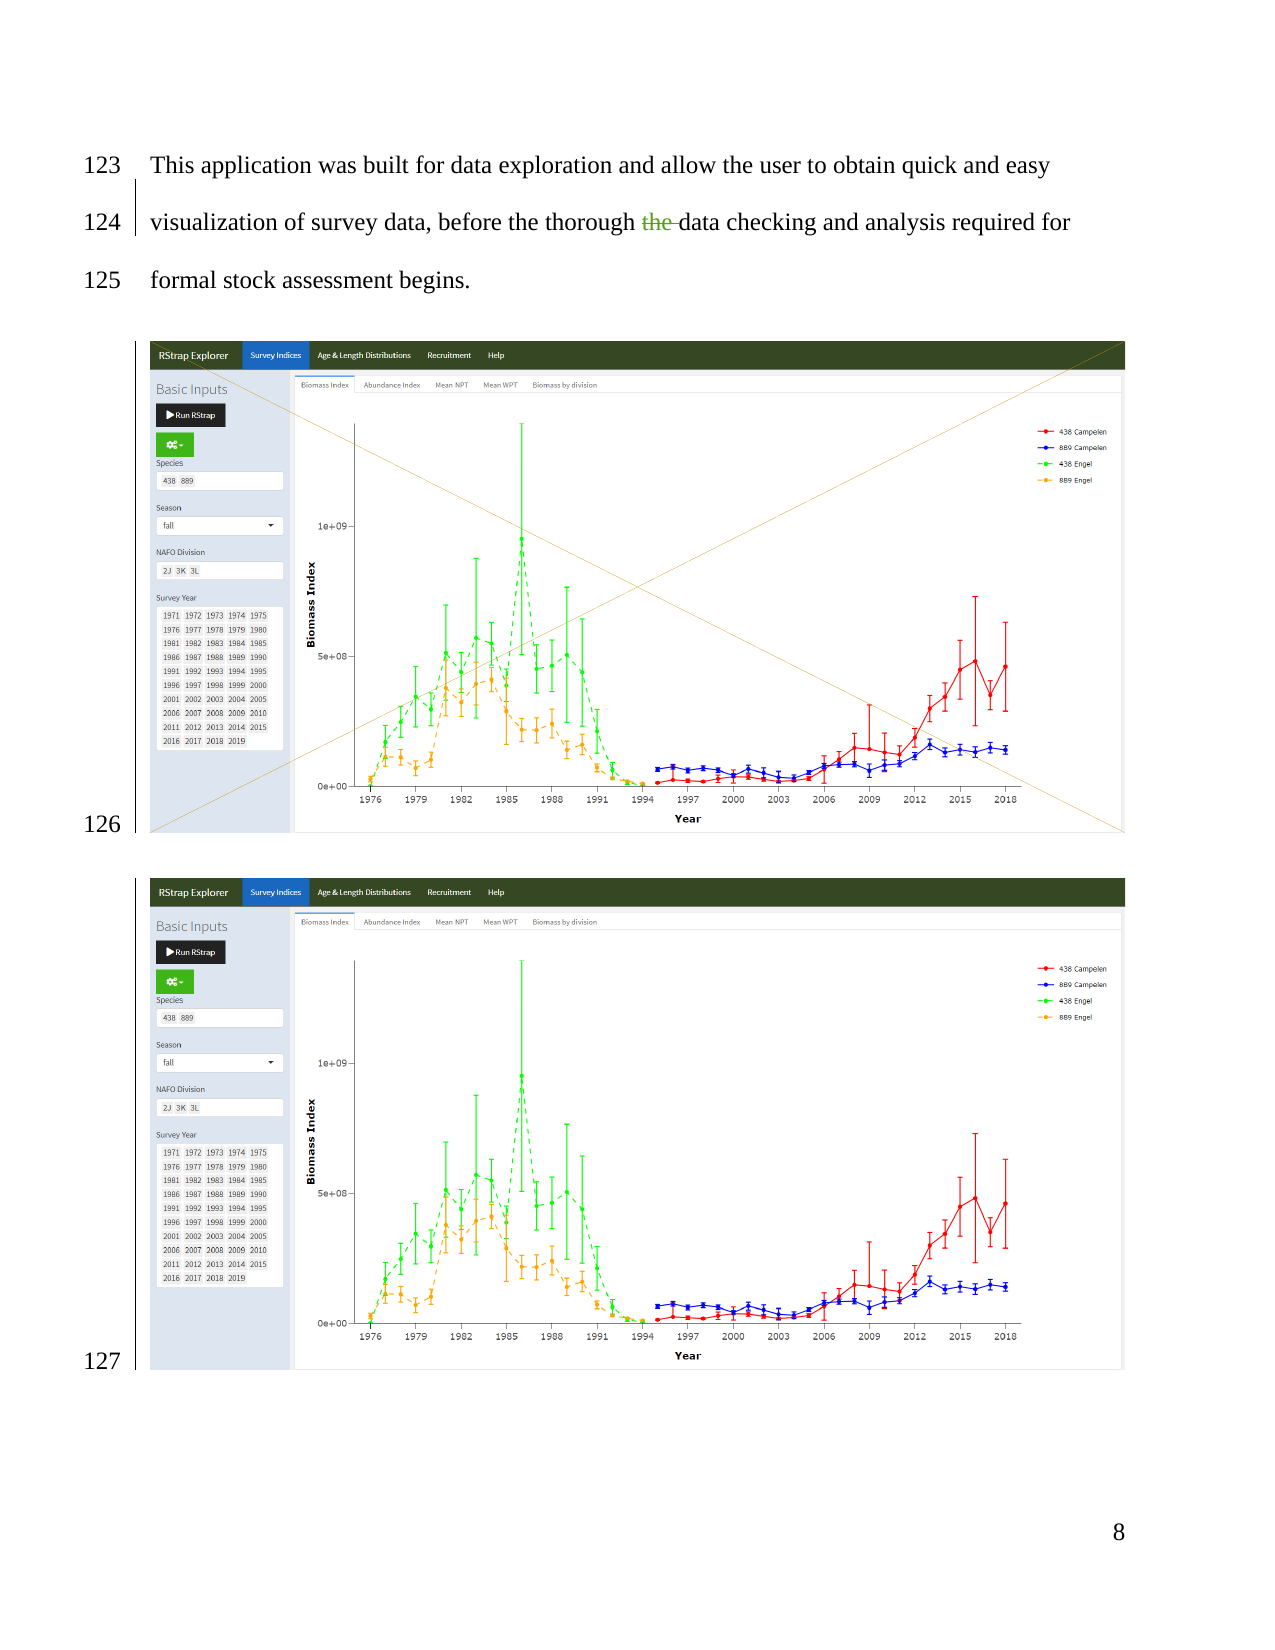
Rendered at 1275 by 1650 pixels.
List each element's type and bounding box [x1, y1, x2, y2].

text [150, 150, 1125, 294]
picture [150, 878, 1125, 1370]
picture [150, 342, 635, 832]
picture [640, 342, 1125, 832]
picture [152, 341, 1123, 586]
picture [152, 588, 1123, 833]
